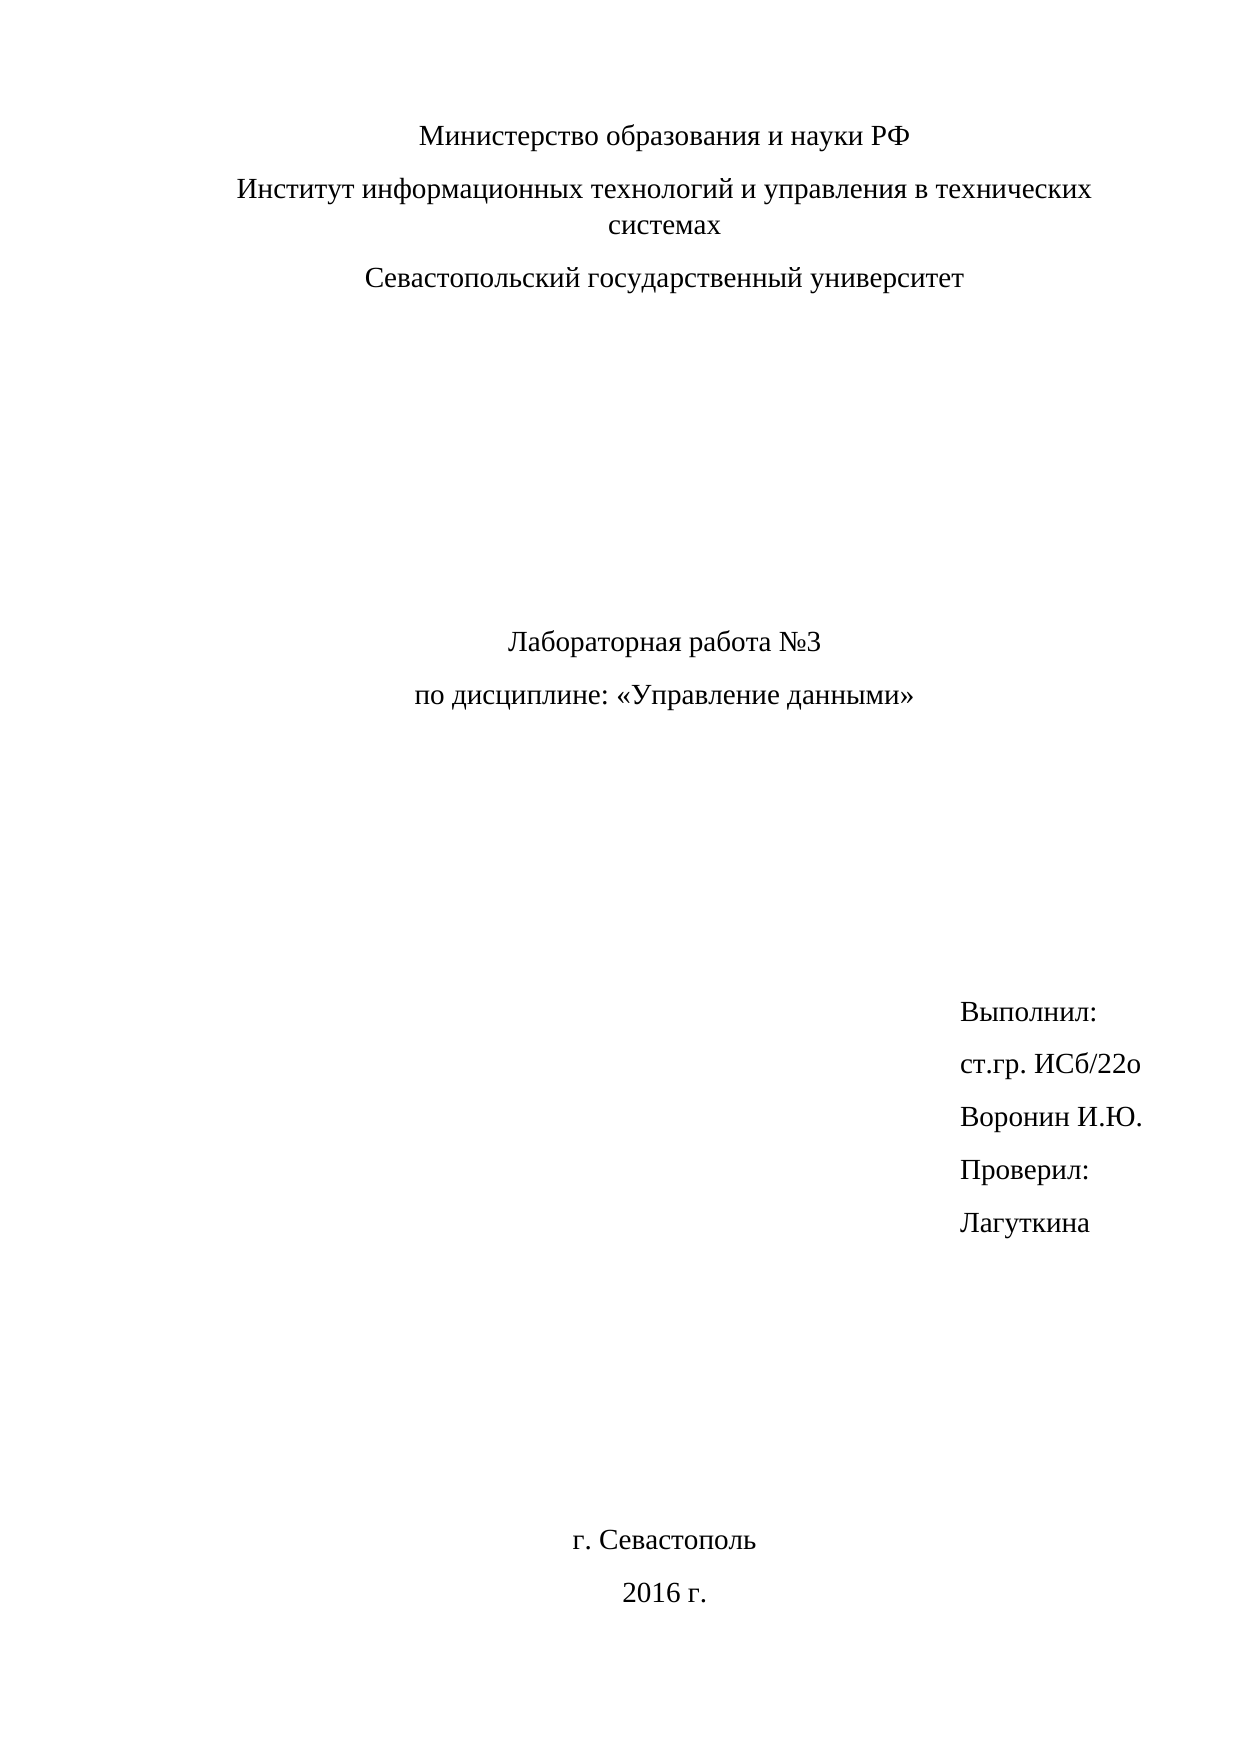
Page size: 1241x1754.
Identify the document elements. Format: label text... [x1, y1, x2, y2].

text Институт информационных технологий и управления в технических системах [177, 171, 1152, 241]
text по дисциплине: «Управление данными» [177, 677, 1152, 710]
text Воронин И.Ю. [960, 1099, 1152, 1133]
text Проверил: [960, 1152, 1152, 1186]
text г. Севастополь [177, 1522, 1152, 1555]
text Министерство образования и науки РФ [177, 118, 1152, 152]
text ст.гр. ИСб/22о [960, 1047, 1152, 1080]
text Выполнил: [960, 994, 1152, 1027]
text Лабораторная работа №3 [177, 624, 1152, 658]
text Лагуткина [960, 1205, 1152, 1238]
text 2016 г. [177, 1575, 1152, 1608]
text Севастопольский государственный университет [177, 260, 1152, 293]
